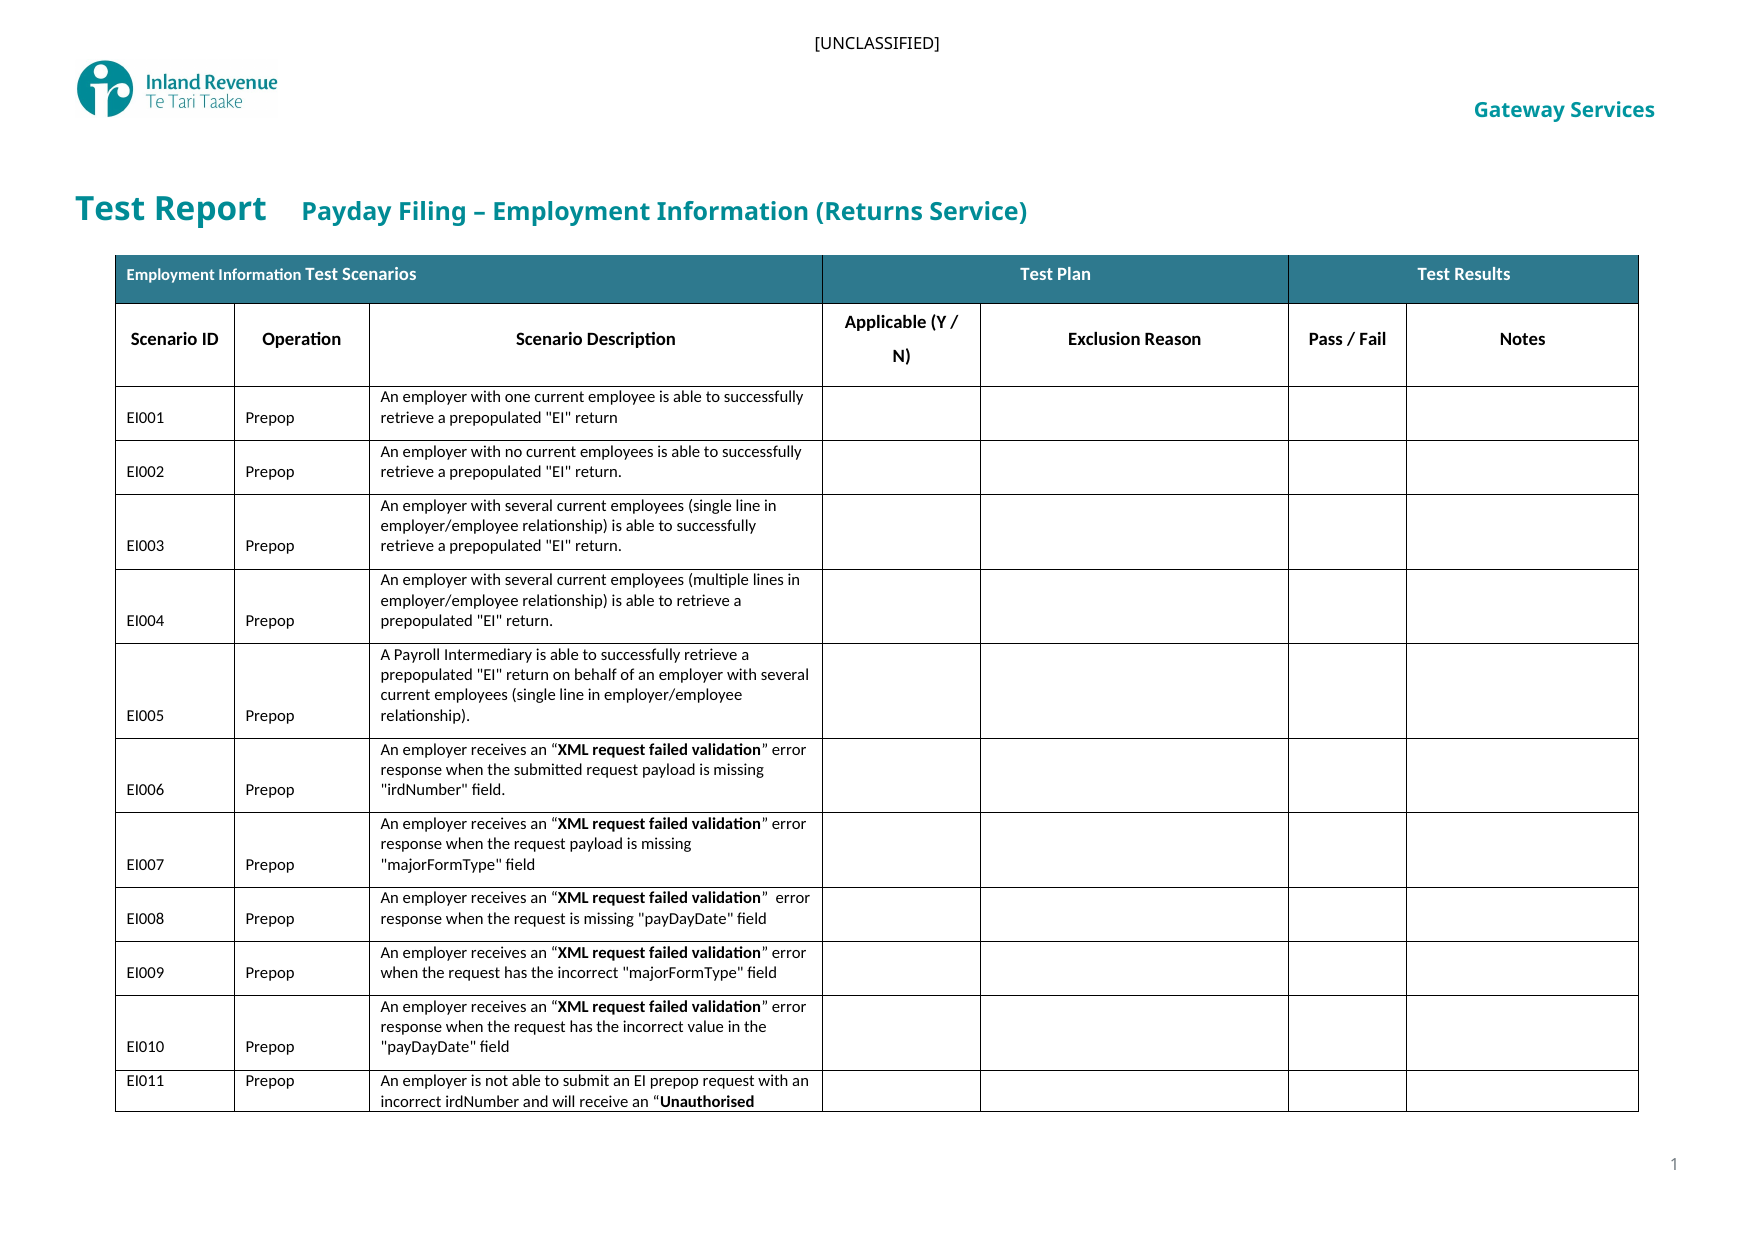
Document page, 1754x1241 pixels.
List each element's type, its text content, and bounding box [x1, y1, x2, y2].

table_cell [1407, 387, 1638, 440]
table_cell [1289, 888, 1406, 941]
table_cell [1407, 813, 1638, 887]
table_cell [981, 387, 1288, 440]
table_cell [981, 441, 1288, 494]
table_cell Notes [1407, 304, 1638, 386]
table_cell Scenario ID [116, 304, 234, 386]
table_cell An employer receives an “XML request failed validation” error response when the request is missing "payDayDate" field [370, 888, 822, 941]
table_cell An employer receives an “XML request failed validation” error response when the request has the incorrect value in the "payDayDate" field [370, 996, 822, 1069]
table_cell [981, 495, 1288, 568]
table_cell [1407, 495, 1638, 568]
table_cell [981, 888, 1288, 941]
table_header Test Plan [823, 255, 1288, 303]
table_cell [823, 387, 980, 440]
table_cell [1407, 1071, 1638, 1111]
table_cell Prepop [235, 570, 369, 643]
table_cell [1407, 996, 1638, 1069]
table_cell [1289, 942, 1406, 995]
table_cell [981, 644, 1288, 738]
table_cell EI011 [116, 1071, 234, 1111]
table_cell [981, 813, 1288, 887]
table_cell [981, 570, 1288, 643]
table_header Employment Information Test Scenarios [116, 255, 822, 303]
subtitle Test Report Payday Filing – Employment Information (Returns Service) [75, 185, 1679, 230]
table_cell Prepop [235, 441, 369, 494]
table_cell An employer receives an “XML request failed validation” error when the request has the incorrect "majorFormType" field [370, 942, 822, 995]
table_cell [1407, 570, 1638, 643]
table_cell EI007 [116, 813, 234, 887]
table_cell Prepop [235, 942, 369, 995]
table_cell [1289, 570, 1406, 643]
table_cell [823, 644, 980, 738]
table_cell EI009 [116, 942, 234, 995]
table_cell An employer with several current employees (single line in employer/employee relationship) is able to successfully retrieve a prepopulated "EI" return. [370, 495, 822, 568]
table_cell [1289, 1071, 1406, 1111]
table_cell EI002 [116, 441, 234, 494]
table_cell Prepop [235, 996, 369, 1069]
table_cell An employer is not able to submit an EI prepop request with an incorrect irdNumber and will receive an “Unauthorised delegation” error response. [370, 1071, 822, 1111]
table_cell EI004 [116, 570, 234, 643]
table_cell [823, 441, 980, 494]
table_cell An employer receives an “XML request failed validation” error response when the submitted request payload is missing "irdNumber" field. [370, 739, 822, 812]
table_cell An employer receives an “XML request failed validation” error response when the request payload is missing "majorFormType" field [370, 813, 822, 887]
table_cell [1407, 942, 1638, 995]
table_cell Prepop [235, 739, 369, 812]
table_cell [823, 739, 980, 812]
table_cell An employer with one current employee is able to successfully retrieve a prepopulated "EI" return [370, 387, 822, 440]
table_cell An employer with no current employees is able to successfully retrieve a prepopulated "EI" return. [370, 441, 822, 494]
table_cell EI010 [116, 996, 234, 1069]
table_cell [981, 942, 1288, 995]
table_cell [823, 942, 980, 995]
table_cell [1407, 441, 1638, 494]
table_header Test Results [1289, 255, 1638, 303]
table_cell [1289, 739, 1406, 812]
table_cell [823, 888, 980, 941]
table_cell Exclusion Reason [981, 304, 1288, 386]
table_cell [1289, 495, 1406, 568]
table_cell [981, 996, 1288, 1069]
table_cell EI003 [116, 495, 234, 568]
table_cell Applicable (Y / N) [823, 304, 980, 386]
table_cell Scenario Description [370, 304, 822, 386]
table_cell [1407, 739, 1638, 812]
table_cell Prepop [235, 644, 369, 738]
table_cell [823, 813, 980, 887]
table_cell [1289, 387, 1406, 440]
table_cell Prepop [235, 813, 369, 887]
table_cell [981, 739, 1288, 812]
table_cell Pass / Fail [1289, 304, 1406, 386]
table_cell EI006 [116, 739, 234, 812]
table_cell [823, 495, 980, 568]
table_cell [981, 1071, 1288, 1111]
table_cell [1289, 813, 1406, 887]
table_cell [823, 1071, 980, 1111]
table_cell [1407, 888, 1638, 941]
table_cell [1289, 996, 1406, 1069]
table_cell Prepop [235, 495, 369, 568]
table_cell Operation [235, 304, 369, 386]
table_cell An employer with several current employees (multiple lines in employer/employee relationship) is able to retrieve a prepopulated "EI" return. [370, 570, 822, 643]
table_cell [1289, 644, 1406, 738]
table_cell EI001 [116, 387, 234, 440]
table_cell Prepop [235, 1071, 369, 1111]
table_cell EI008 [116, 888, 234, 941]
table_cell Prepop [235, 387, 369, 440]
table_cell [1289, 441, 1406, 494]
table_cell [823, 570, 980, 643]
table_cell [823, 996, 980, 1069]
picture [75, 59, 278, 118]
table_cell A Payroll Intermediary is able to successfully retrieve a prepopulated "EI" return on behalf of an employer with several current employees (single line in employer/employee relationship). [370, 644, 822, 738]
table_cell [1407, 644, 1638, 738]
table_cell EI005 [116, 644, 234, 738]
table_cell Prepop [235, 888, 369, 941]
